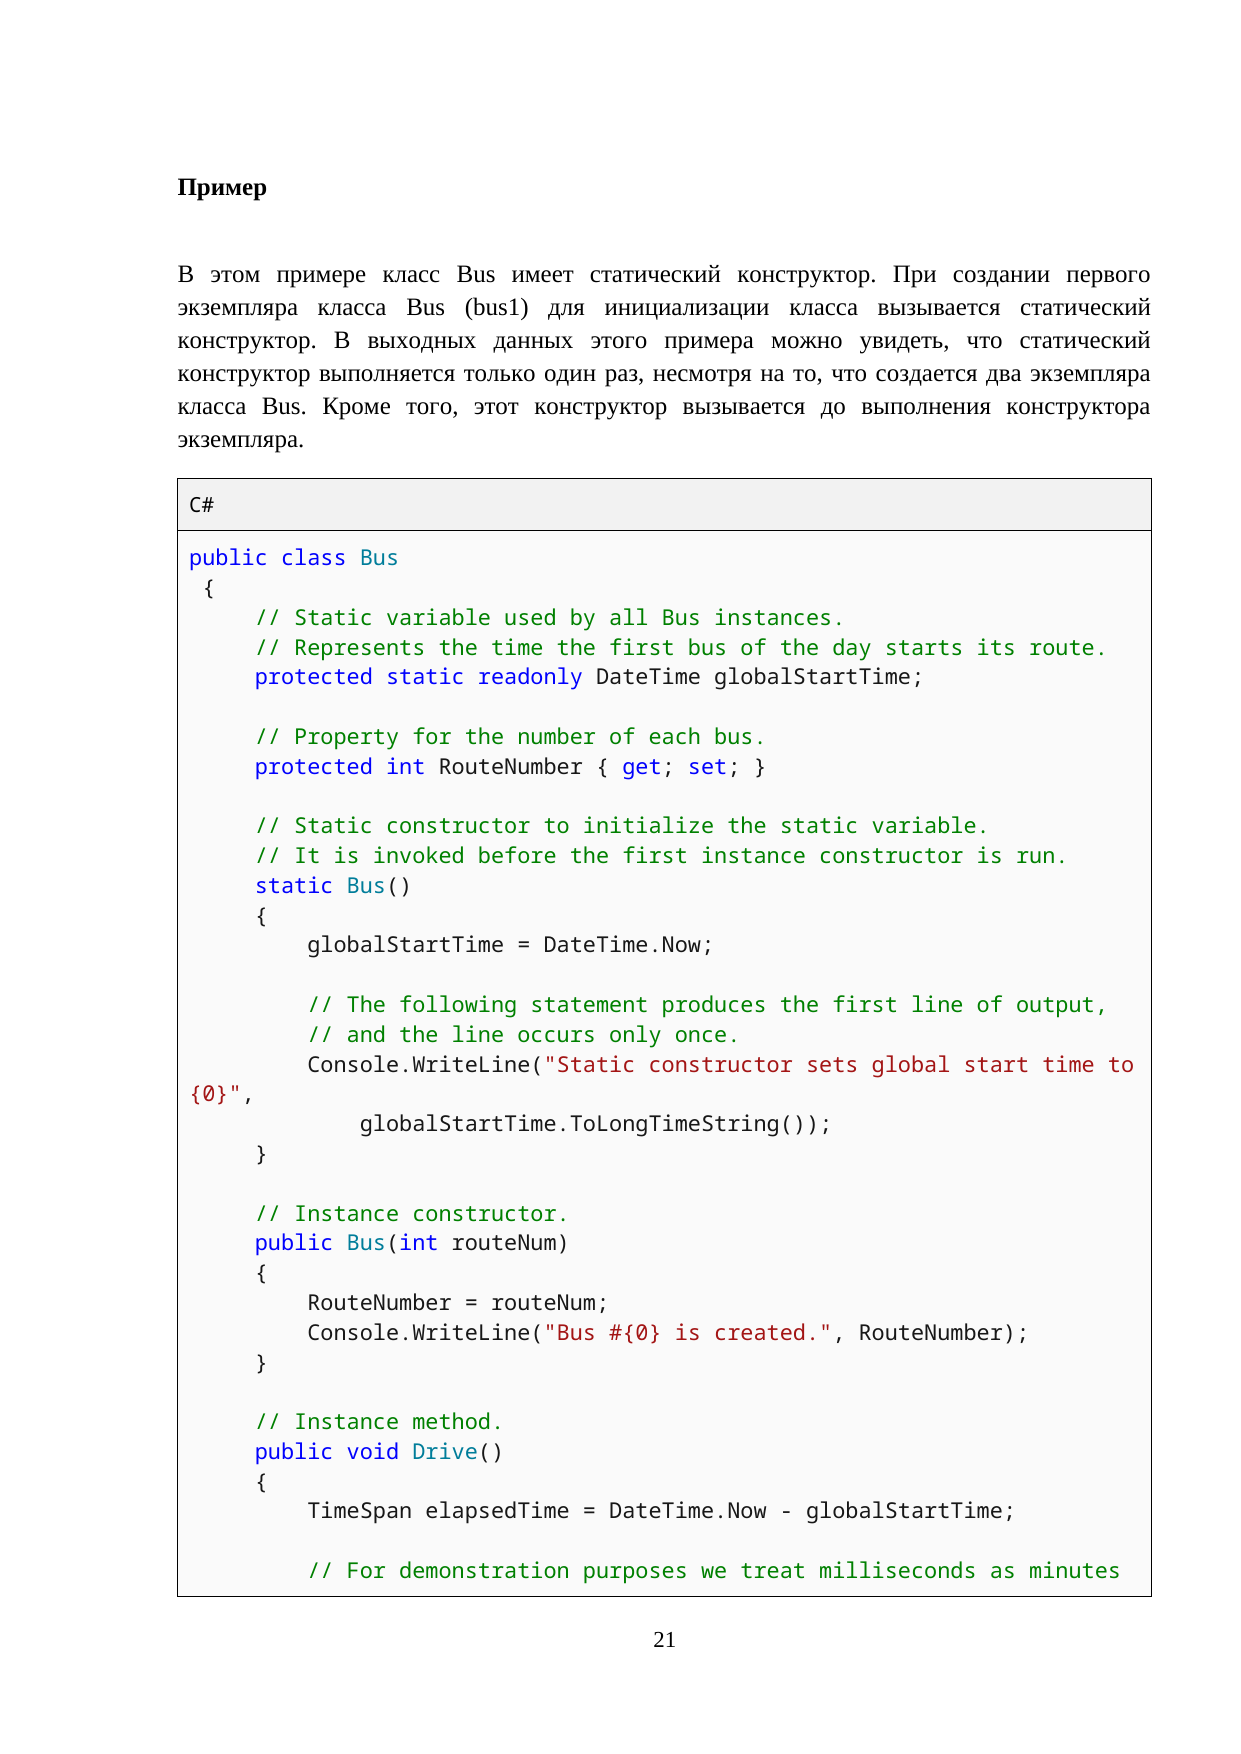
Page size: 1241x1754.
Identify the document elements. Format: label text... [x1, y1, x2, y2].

subtitle Пример [177, 172, 1152, 201]
table_header С# [178, 479, 1151, 530]
text В этом примере класс Bus имеет статический конструктор. При создании первого экземпляра класса Bus (bus1) для инициализации класса вызывается статический конструктор. В выходных данных этого примера можно увидеть, что статический конструктор выполняется только один раз, несмотря на то, что создается два экземпляра класса Bus. Кроме того, этот конструктор вызывается до выполнения конструктора экземпляра. [177, 259, 1152, 453]
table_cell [178, 531, 1151, 1596]
